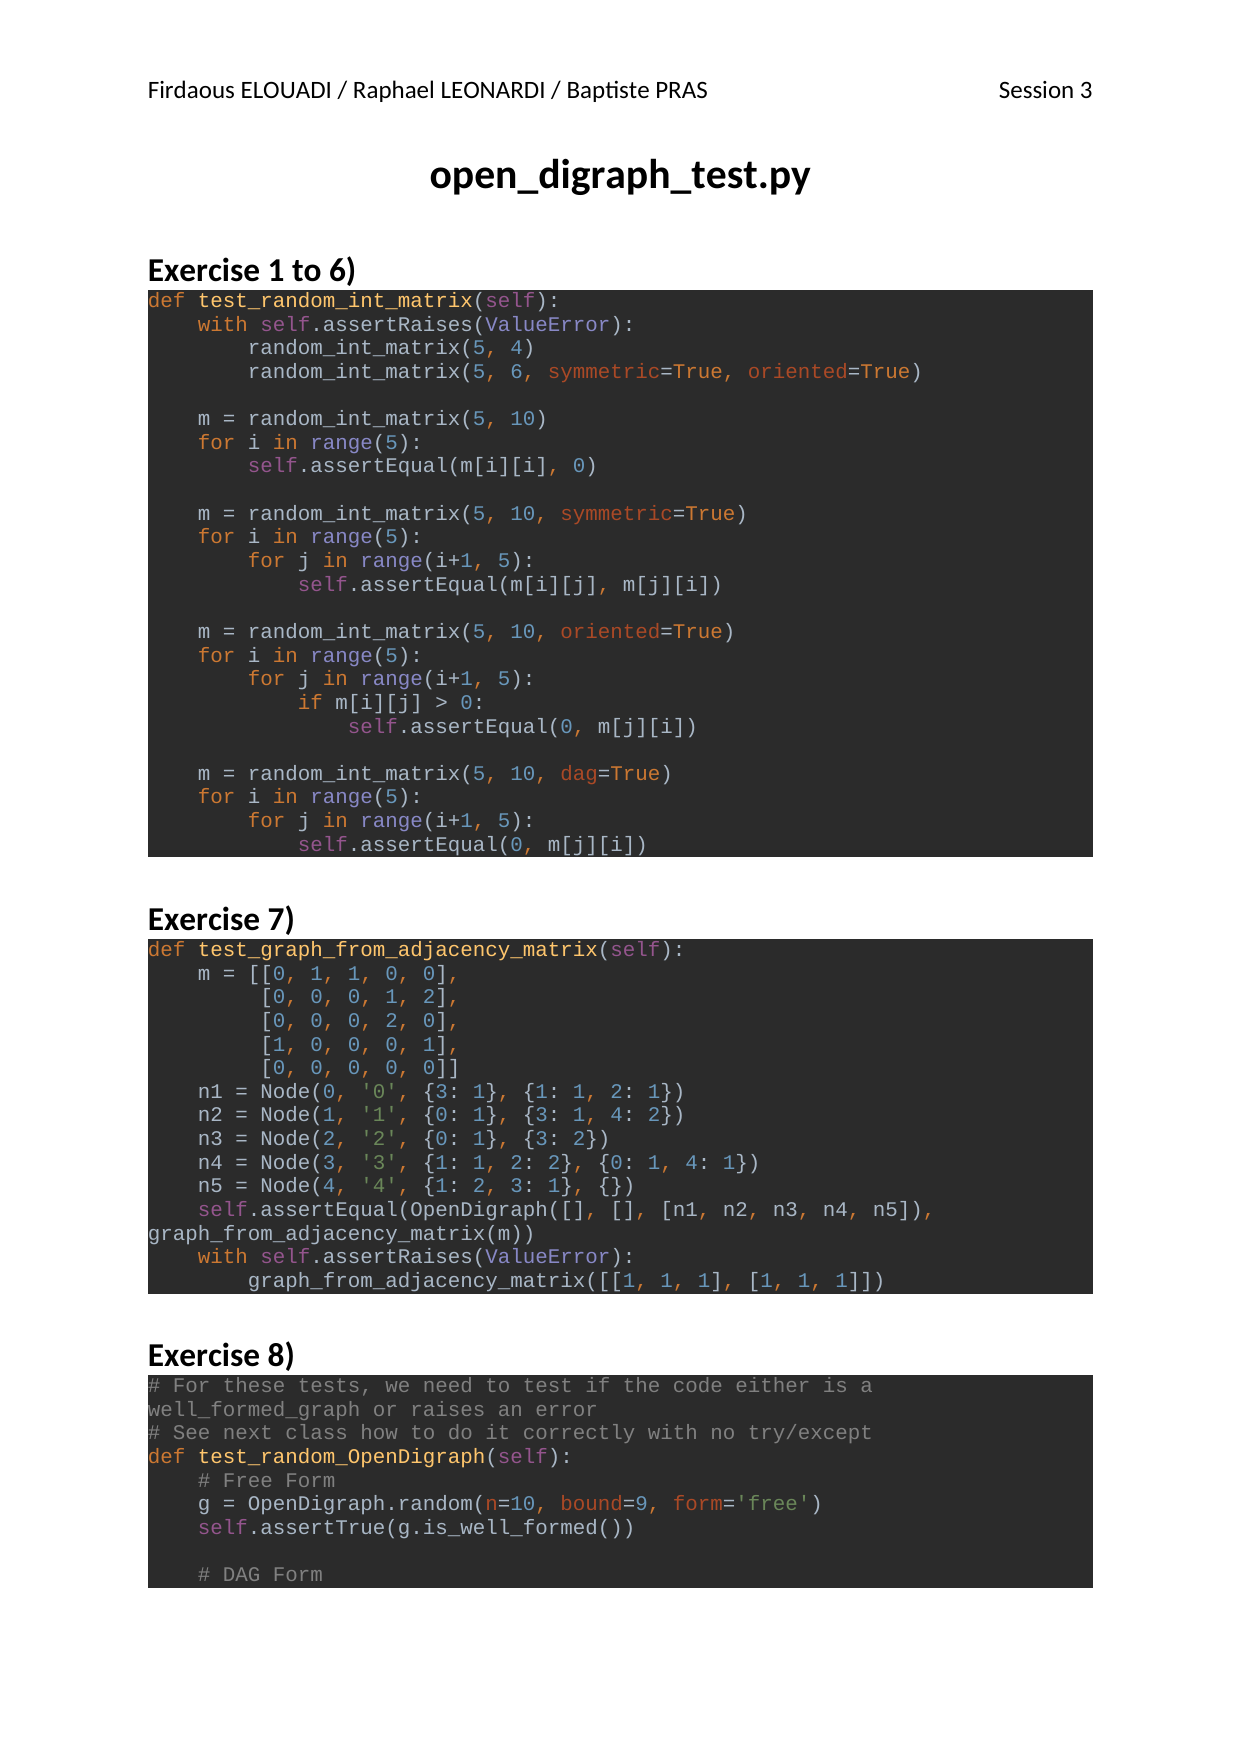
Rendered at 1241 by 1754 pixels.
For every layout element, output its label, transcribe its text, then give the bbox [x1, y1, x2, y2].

text Exercise 8) [148, 1334, 1093, 1375]
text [148, 1375, 1093, 1588]
text def test_graph_from_adjacency_matrix(self): m = [[0, 1, 1, 0, 0], [0, 0, 0, 1, 2], [0, 0, 0, 2, 0], [1, 0, 0, 0, 1], [0, 0, 0, 0, 0]] n1 = Node(0, '0', {3: 1}, {1: 1, 2: 1}) n2 = Node(1, '1', {0: 1}, {3: 1, 4: 2}) n3 = Node(2, '2', {0: 1}, {3: 2}) n4 = Node(3, '3', {1: 1, 2: 2}, {0: 1, 4: 1}) n5 = Node(4, '4', {1: 2, 3: 1}, {}) self.assertEqual(OpenDigraph([], [], [n1, n2, n3, n4, n5]), graph_from_adjacency_matrix(m)) with self.assertRaises(ValueError): graph_from_adjacency_matrix([[1, 1, 1], [1, 1, 1]]) [148, 939, 1093, 1294]
text Exercise 7) [148, 898, 1093, 939]
text open_digraph_test.py [148, 148, 1093, 198]
text Exercise 1 to 6) [148, 249, 1093, 290]
text def test_random_int_matrix(self): with self.assertRaises(ValueError): random_int_matrix(5, 4) random_int_matrix(5, 6, symmetric=True, oriented=True) m = random_int_matrix(5, 10) for i in range(5): self.assertEqual(m[i][i], 0) m = random_int_matrix(5, 10, symmetric=True) for i in range(5): for j in range(i+1, 5): self.assertEqual(m[i][j], m[j][i]) m = random_int_matrix(5, 10, oriented=True) for i in range(5): for j in range(i+1, 5): if m[i][j] > 0: self.assertEqual(0, m[j][i]) m = random_int_matrix(5, 10, dag=True) for i in range(5): for j in range(i+1, 5): self.assertEqual(0, m[j][i]) [148, 290, 1093, 857]
